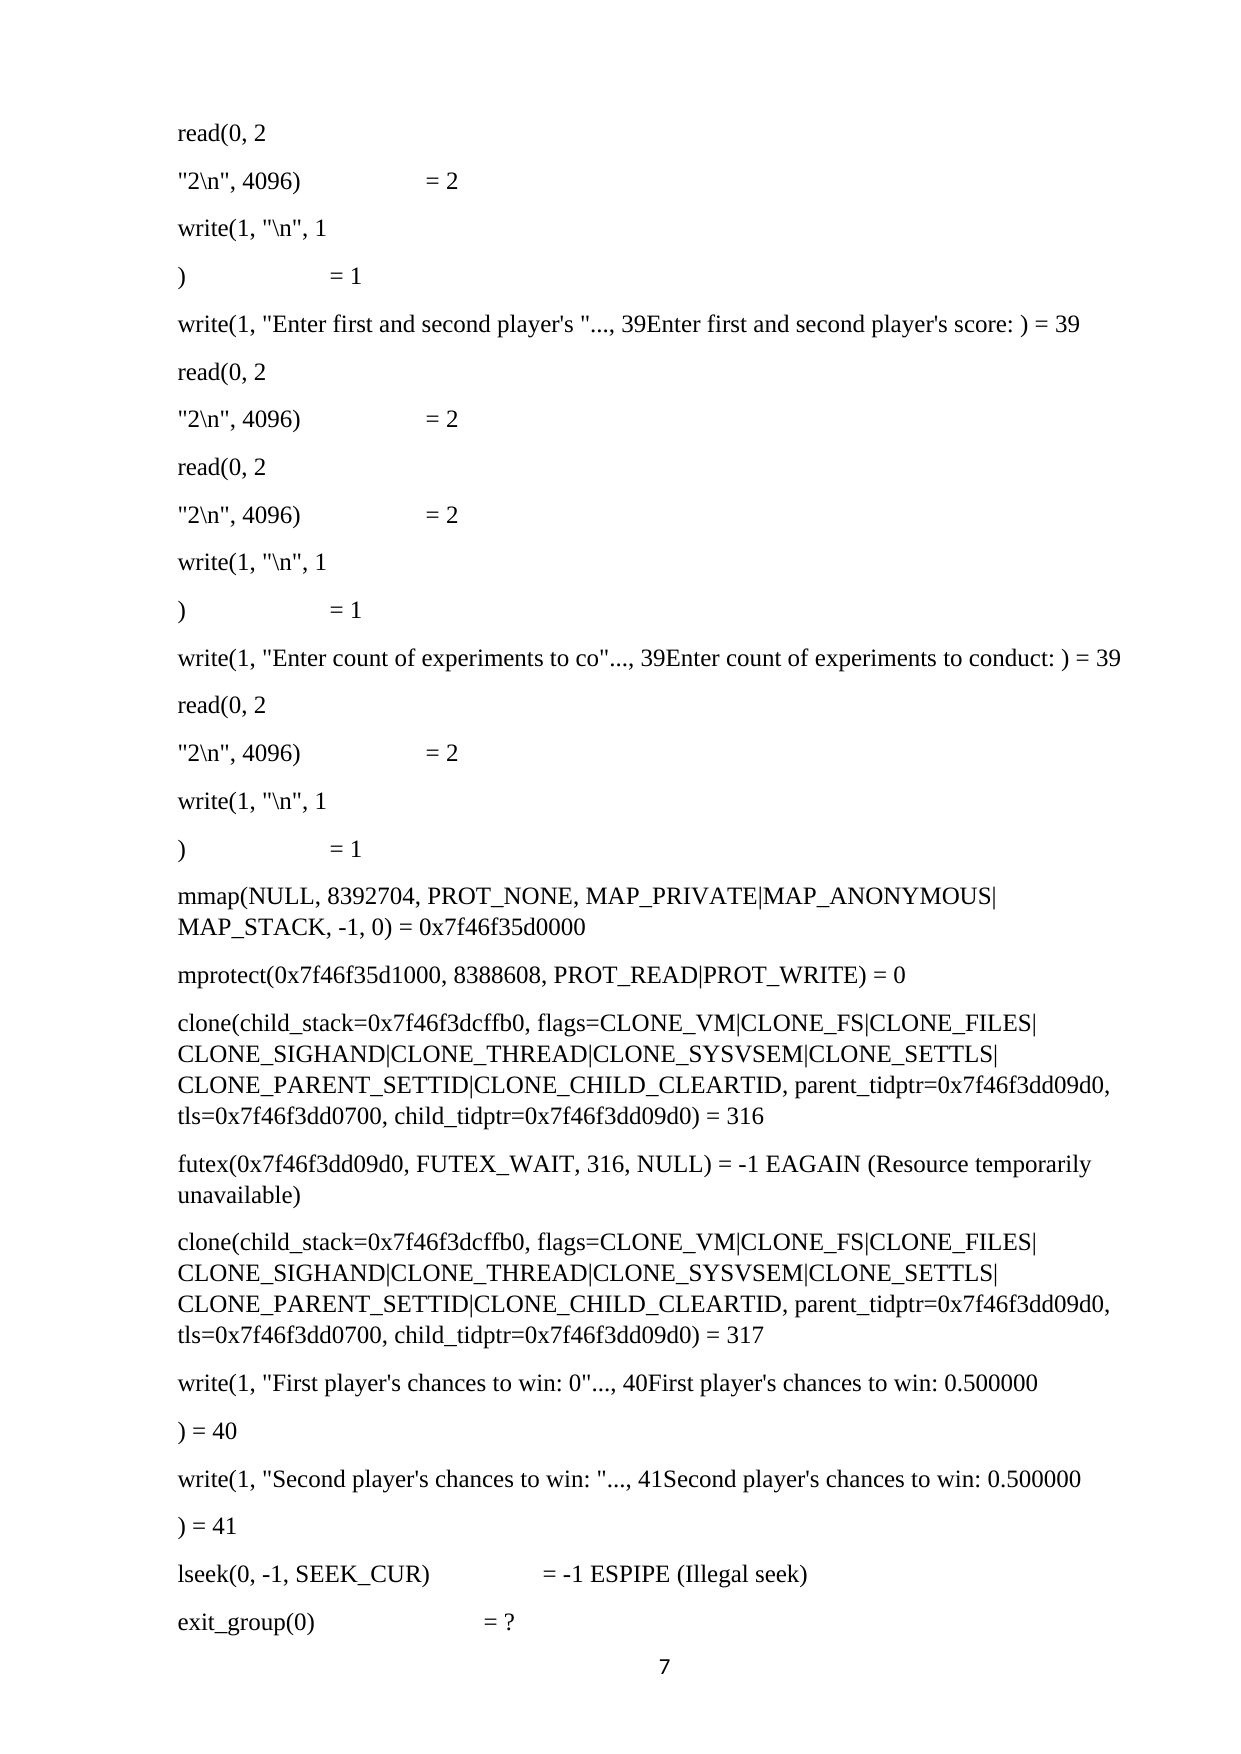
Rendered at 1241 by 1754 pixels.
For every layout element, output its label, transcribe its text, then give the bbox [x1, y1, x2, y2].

text read(0, 2 [177, 452, 1152, 481]
text write(1, "Second player's chances to win: "..., 41Second player's chances to win: 0.500000 [177, 1464, 1152, 1492]
text read(0, 2 [177, 118, 1152, 147]
text read(0, 2 [177, 357, 1152, 385]
text read(0, 2 [177, 691, 1152, 719]
text ) = 1 [177, 261, 1152, 290]
text write(1, "Enter count of experiments to co"..., 39Enter count of experiments to conduct: ) = 39 [177, 643, 1152, 672]
text lseek(0, -1, SEEK_CUR) = -1 ESPIPE (Illegal seek) [177, 1559, 1152, 1588]
text ) = 1 [177, 595, 1152, 624]
text "2\n", 4096) = 2 [177, 404, 1152, 433]
text "2\n", 4096) = 2 [177, 738, 1152, 767]
text write(1, "Enter first and second player's "..., 39Enter first and second player's score: ) = 39 [177, 309, 1152, 338]
text ) = 41 [177, 1511, 1152, 1540]
text clone(child_stack=0x7f46f3dcffb0, flags=CLONE_VM|CLONE_FS|CLONE_FILES|CLONE_SIGHAND|CLONE_THREAD|CLONE_SYSVSEM|CLONE_SETTLS|CLONE_PARENT_SETTID|CLONE_CHILD_CLEARTID, parent_tidptr=0x7f46f3dd09d0, tls=0x7f46f3dd0700, child_tidptr=0x7f46f3dd09d0) = 317 [177, 1227, 1152, 1349]
text ) = 1 [177, 834, 1152, 862]
text mprotect(0x7f46f35d1000, 8388608, PROT_READ|PROT_WRITE) = 0 [177, 960, 1152, 989]
text write(1, "\n", 1 [177, 786, 1152, 815]
text write(1, "\n", 1 [177, 547, 1152, 576]
text write(1, "First player's chances to win: 0"..., 40First player's chances to win: 0.500000 [177, 1368, 1152, 1397]
text write(1, "\n", 1 [177, 213, 1152, 242]
text "2\n", 4096) = 2 [177, 166, 1152, 194]
text futex(0x7f46f3dd09d0, FUTEX_WAIT, 316, NULL) = -1 EAGAIN (Resource temporarily unavailable) [177, 1149, 1152, 1208]
text "2\n", 4096) = 2 [177, 500, 1152, 528]
text ) = 40 [177, 1416, 1152, 1445]
text mmap(NULL, 8392704, PROT_NONE, MAP_PRIVATE|MAP_ANONYMOUS|MAP_STACK, -1, 0) = 0x7f46f35d0000 [177, 881, 1152, 941]
text exit_group(0) = ? [177, 1607, 1152, 1636]
text clone(child_stack=0x7f46f3dcffb0, flags=CLONE_VM|CLONE_FS|CLONE_FILES|CLONE_SIGHAND|CLONE_THREAD|CLONE_SYSVSEM|CLONE_SETTLS|CLONE_PARENT_SETTID|CLONE_CHILD_CLEARTID, parent_tidptr=0x7f46f3dd09d0, tls=0x7f46f3dd0700, child_tidptr=0x7f46f3dd09d0) = 316 [177, 1008, 1152, 1130]
